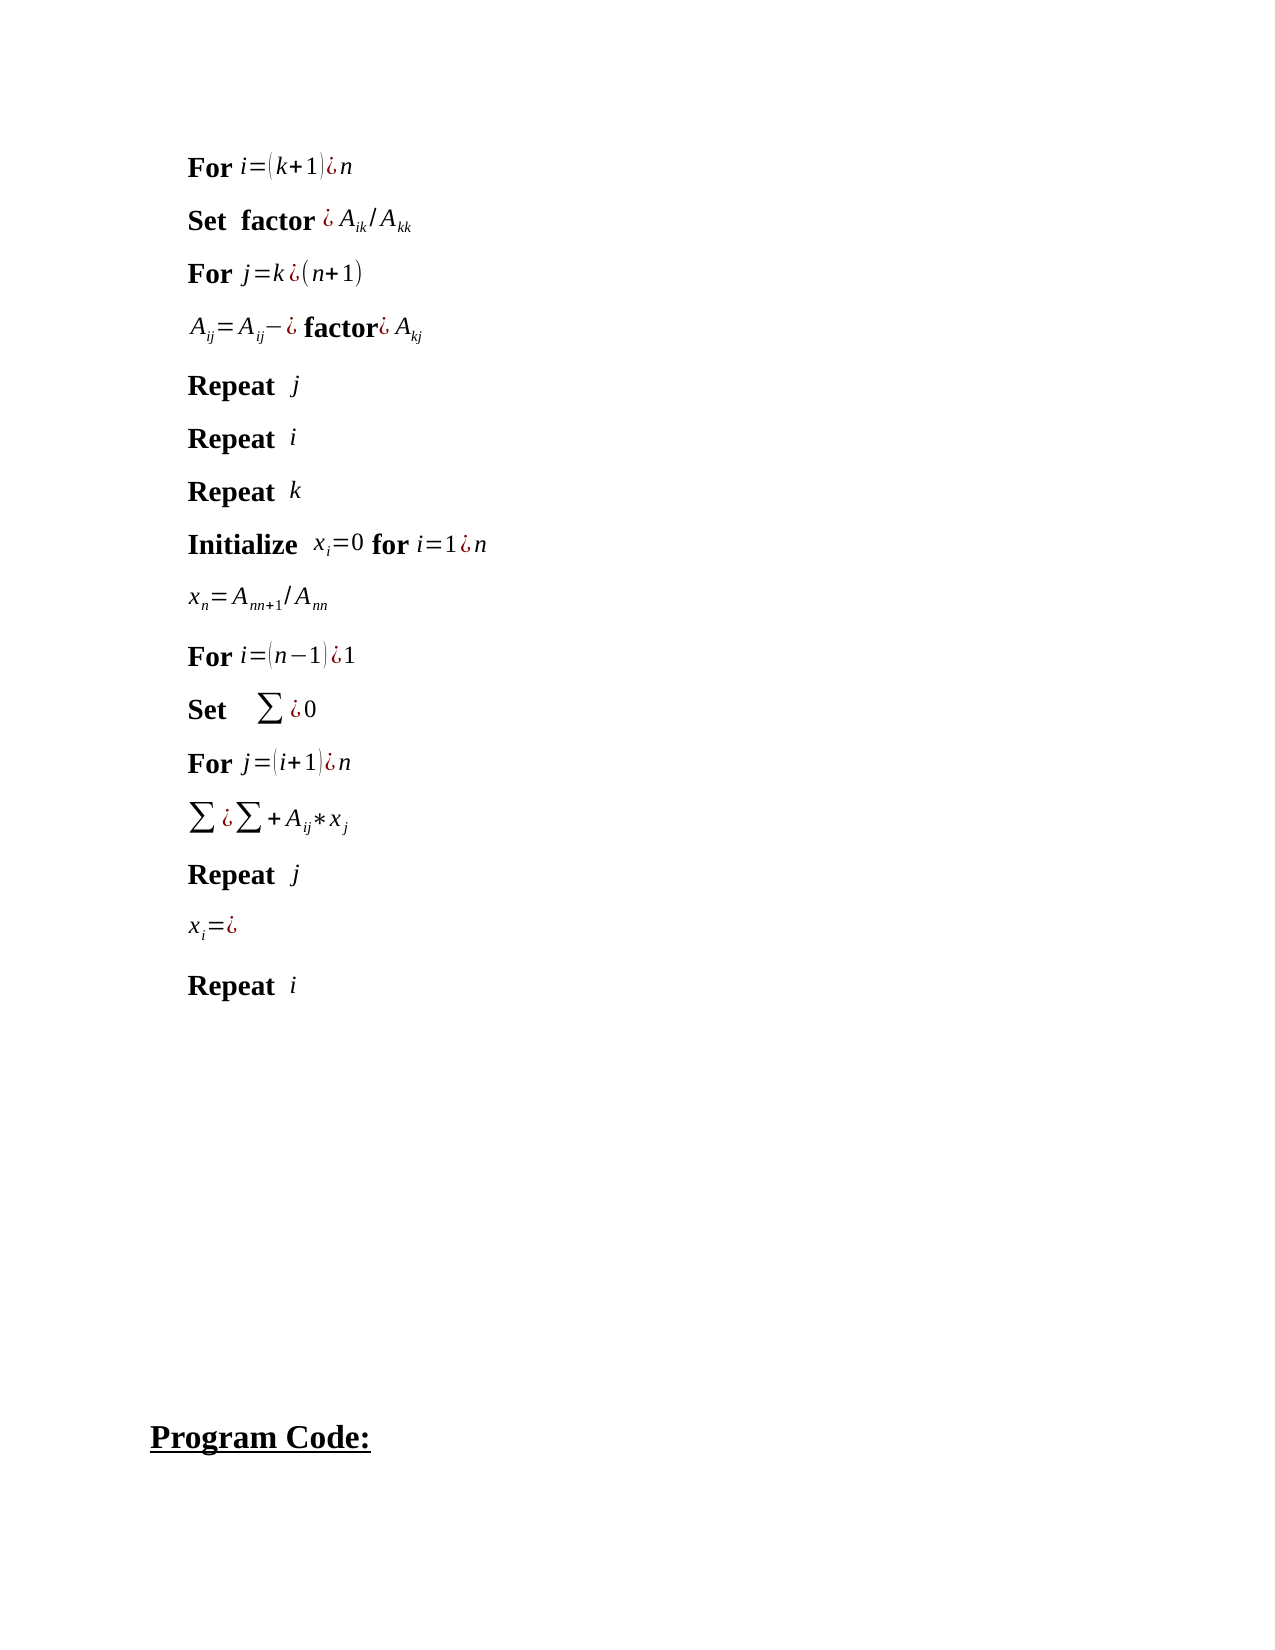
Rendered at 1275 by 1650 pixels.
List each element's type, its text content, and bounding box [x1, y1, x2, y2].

title Repeat [187, 368, 1125, 401]
title Set factor [187, 203, 1125, 237]
title Repeat [187, 421, 1125, 454]
title Repeat [187, 857, 1125, 891]
title For [187, 256, 1125, 290]
title For [187, 150, 1125, 183]
title Set [187, 692, 1125, 726]
text Program Code: [150, 1418, 1125, 1456]
title factor [187, 310, 1125, 348]
title Repeat [187, 968, 1125, 1002]
title Repeat [187, 474, 1125, 508]
title For [187, 639, 1125, 672]
title For [187, 746, 1125, 779]
title Initialize for [187, 527, 1125, 561]
